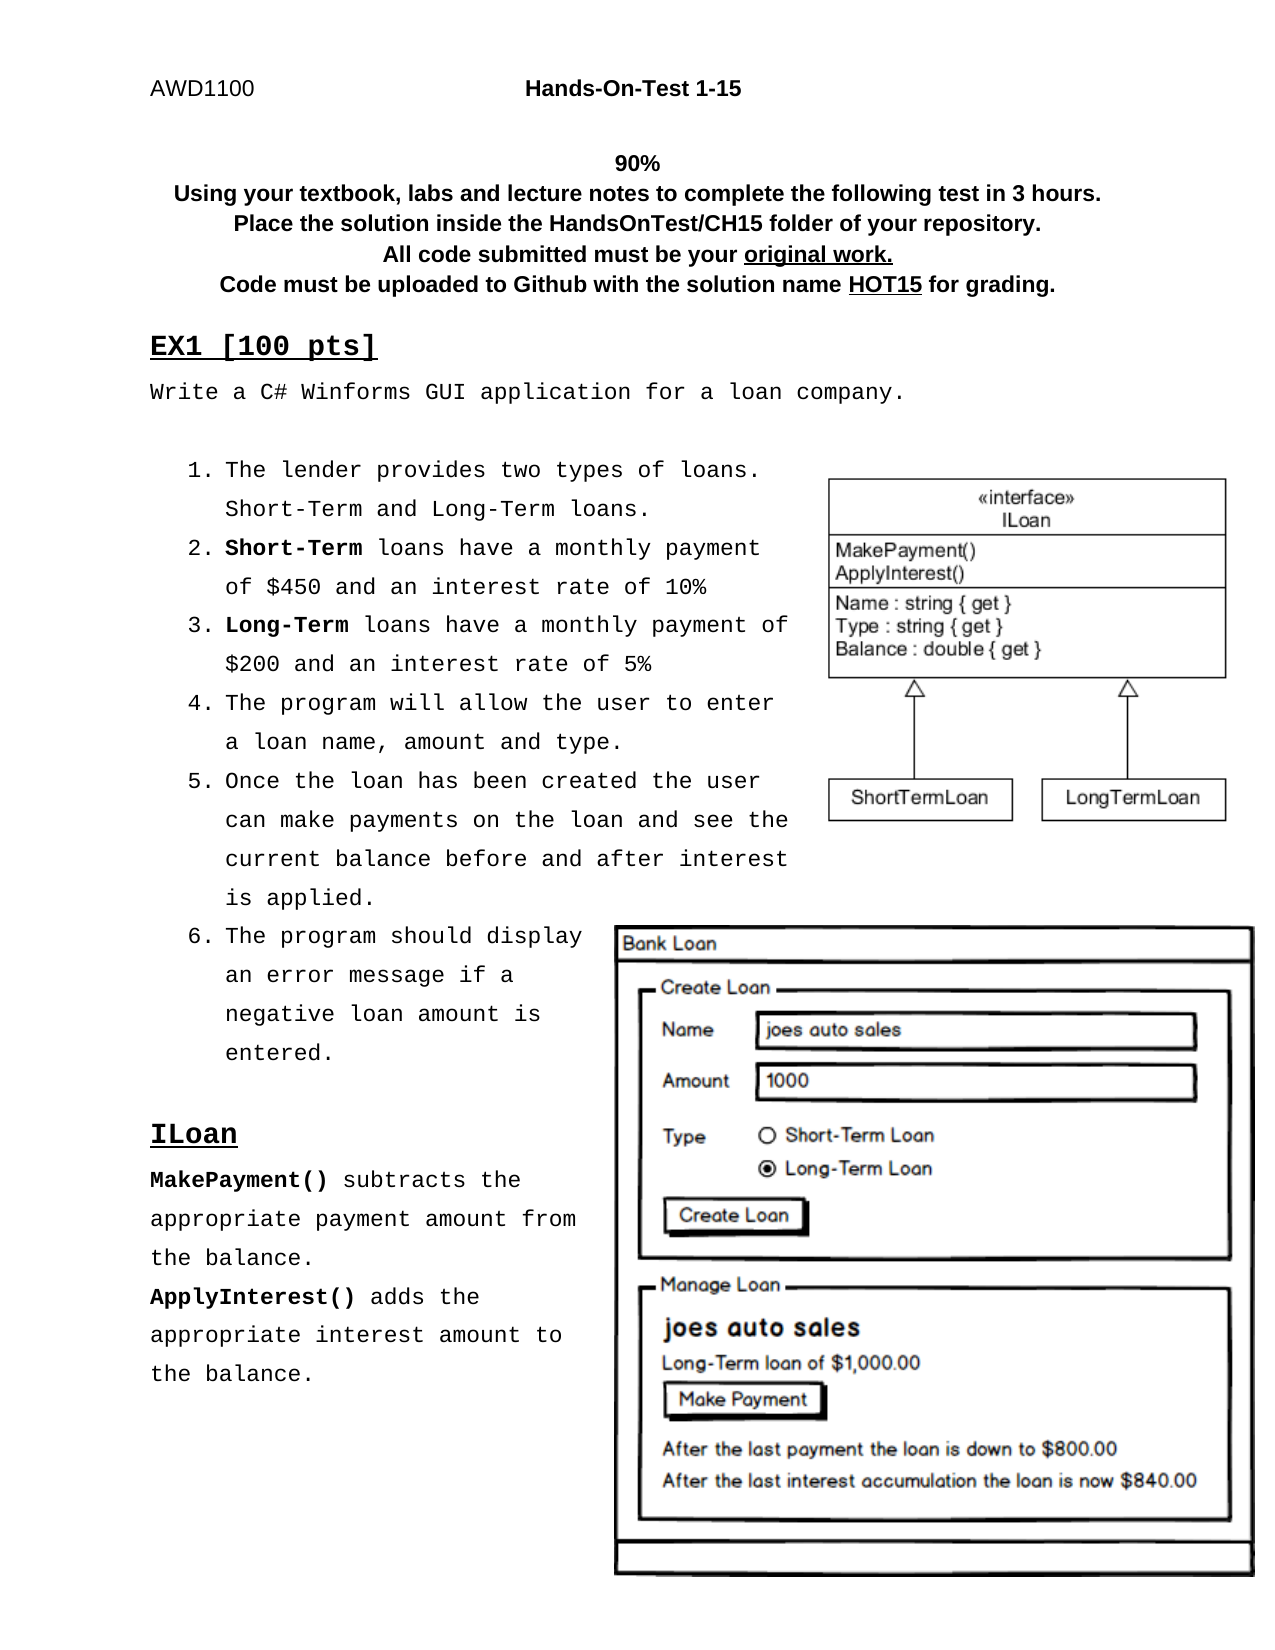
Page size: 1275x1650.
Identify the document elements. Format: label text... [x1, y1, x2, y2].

text Code must be uploaded to Github with the solution name HOT15 for grading. [150, 271, 1125, 297]
list The lender provides two types of loans. Short-Term and Long-Term loans. [187, 458, 800, 523]
list Short-Term loans have a monthly payment of $450 and an interest rate of 10% [187, 536, 800, 601]
text 90% [150, 150, 1125, 176]
text Write a C# Winforms GUI application for a loan company. [150, 381, 1125, 407]
text ILoan [150, 1119, 614, 1152]
list The program will allow the user to enter a loan name, amount and type. [187, 692, 800, 756]
text Using your textbook, labs and lecture notes to complete the following test in 3 hours. [150, 180, 1125, 207]
text EX1 [100 pts] [150, 331, 1125, 364]
text Place the solution inside the HandsOnTest/CH15 folder of your repository. [150, 210, 1125, 237]
picture [614, 925, 1255, 1577]
text ApplyInterest() adds the appropriate interest amount to the balance. [150, 1285, 614, 1389]
list The program should display an error message if a negative loan amount is entered. [187, 925, 614, 1067]
picture [800, 450, 1255, 850]
text MakePayment() subtracts the appropriate payment amount from the balance. [150, 1168, 614, 1272]
list Long-Term loans have a monthly payment of $200 and an interest rate of 5% [187, 614, 800, 679]
list Once the loan has been created the user can make payments on the loan and see the current balance before and after interest is applied. [187, 769, 1125, 912]
text All code submitted must be your original work. [150, 241, 1125, 267]
